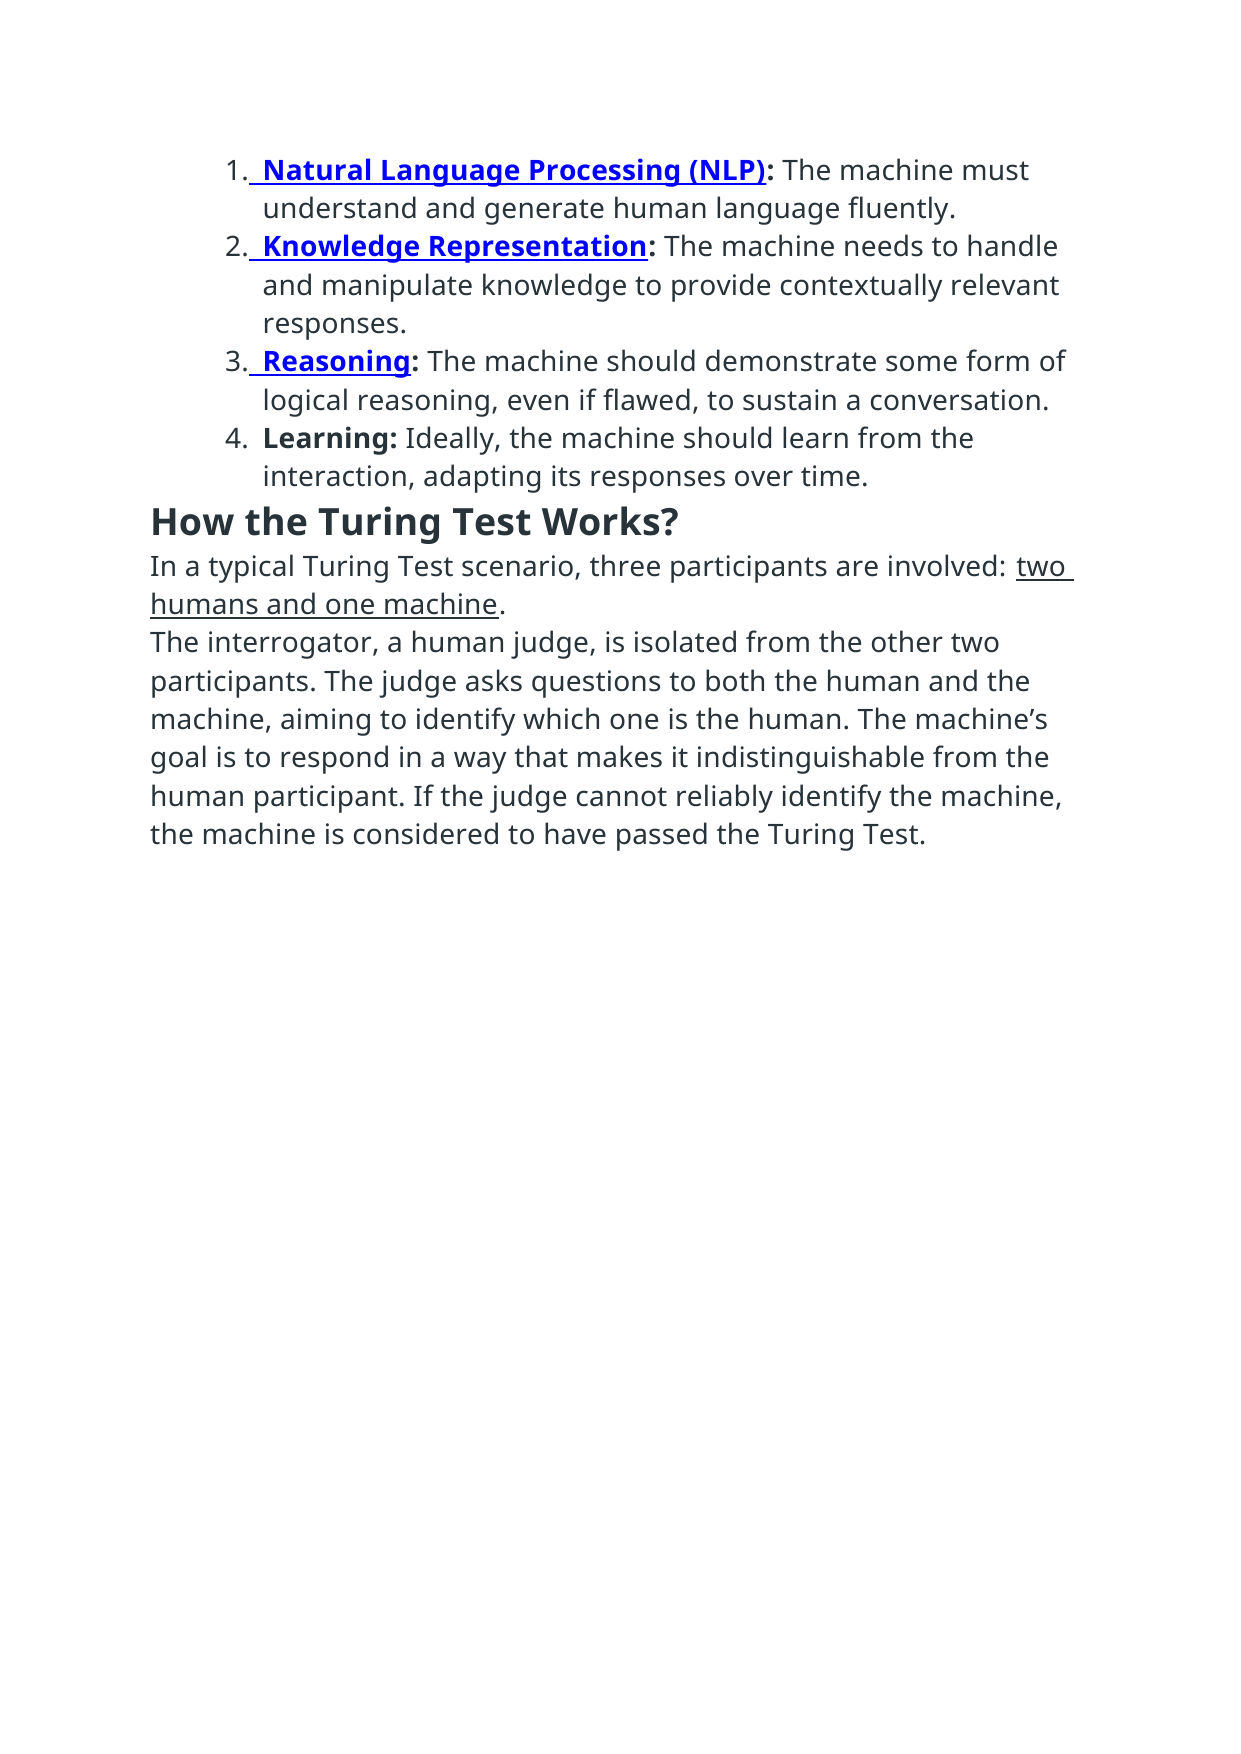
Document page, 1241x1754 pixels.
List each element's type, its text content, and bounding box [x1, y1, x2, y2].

list Reasoning: The machine should demonstrate some form of logical reasoning, even if flawed, to sustain a conversation. [225, 342, 1090, 418]
text In a typical Turing Test scenario, three participants are involved: two humans and one machine. [150, 546, 1090, 623]
list Learning: Ideally, the machine should learn from the interaction, adapting its responses over time. [225, 418, 1090, 495]
list Knowledge Representation: The machine needs to handle and manipulate knowledge to provide contextually relevant responses. [225, 227, 1090, 342]
list Natural Language Processing (NLP): The machine must understand and generate human language fluently. [225, 150, 1090, 227]
text How the Turing Test Works? [150, 495, 1090, 546]
text The interrogator, a human judge, is isolated from the other two participants. The judge asks questions to both the human and the machine, aiming to identify which one is the human. The machine’s goal is to respond in a way that makes it indistinguishable from the human participant. If the judge cannot reliably identify the machine, the machine is considered to have passed the Turing Test. [150, 623, 1090, 853]
